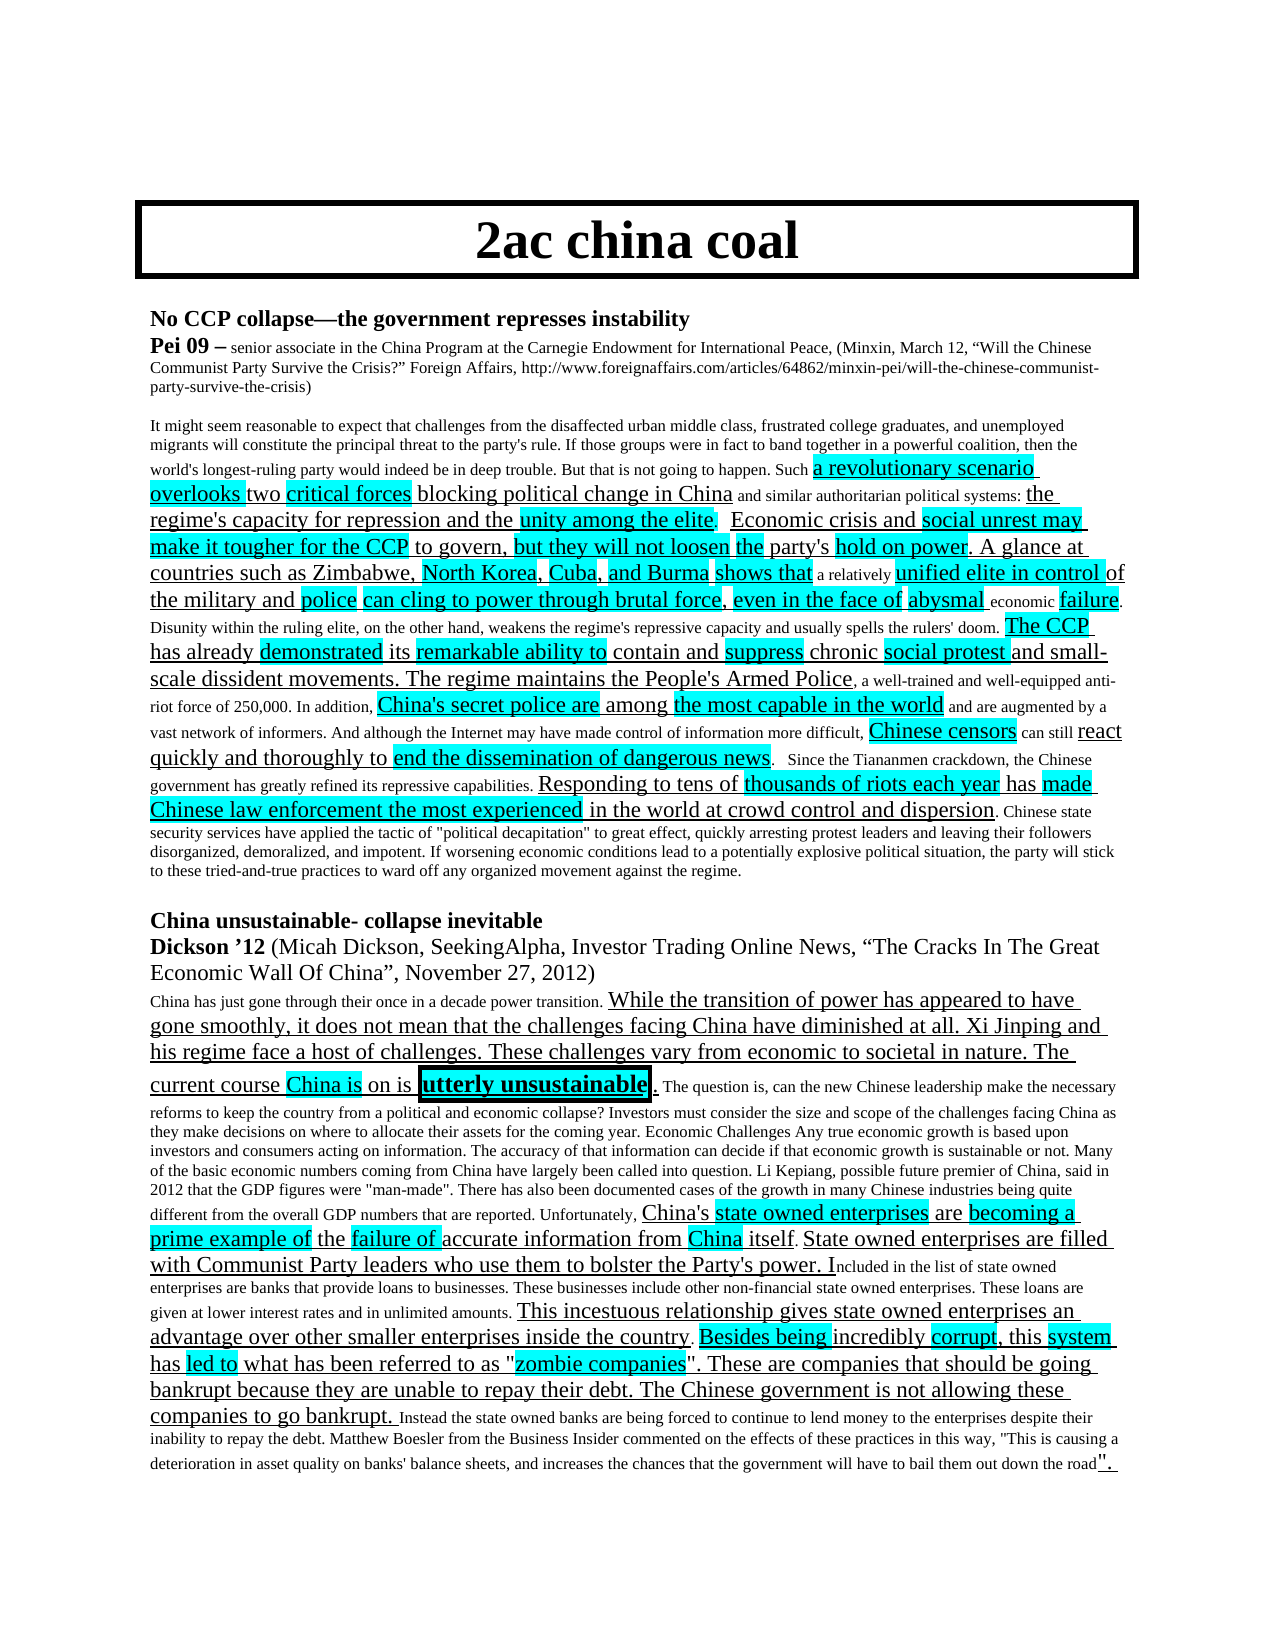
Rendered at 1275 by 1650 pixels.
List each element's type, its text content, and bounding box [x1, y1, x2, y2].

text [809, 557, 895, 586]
subtitle 2ac china coal [142, 206, 1133, 273]
text Dickson ’12 (Micah Dickson, SeekingAlpha, Investor Trading Online News, “The Cracks In The Great Economic Wall Of China”, November 27, 2012) [150, 933, 1125, 986]
text China unsustainable- collapse inevitable [150, 907, 1125, 933]
text No CCP collapse—the government represses instability [150, 305, 1125, 332]
text It might seem reasonable to expect that challenges from the disaffected urban middle class, frustrated college graduates, and unemployed migrants will constitute the principal threat to the party's rule. If those groups were in fact to band together in a powerful coalition, then the world's longest-ruling party would indeed be in deep trouble. But that is not going to happen. Such a revolutionary scenario overlooks two critical forces blocking political change in China and similar authoritarian political systems: the regime's capacity for repression and the unity among the elite. Economic crisis and social unrest may make it tougher for the CCP to govern, but they will not loosen the party's hold on power. A glance at countries such as Zimbabwe, North Korea, Cuba, and Burma shows that a relatively unified elite in control of the military and police can cling to power through brutal force, even in the face of abysmal economic failure. Disunity within the ruling elite, on the other hand, weakens the regime's repressive capacity and usually spells the rulers' doom. The CCP has already demonstrated its remarkable ability to contain and suppress chronic social protest and small-scale dissident movements. The regime maintains the People's Armed Police, a well-trained and well-equipped anti-riot force of 250,000. In addition, China's secret police are among the most capable in the world and are augmented by a vast network of informers. And although the Internet may have made control of information more difficult, Chinese censors can still react quickly and thoroughly to end the dissemination of dangerous news. Since the Tiananmen crackdown, the Chinese government has greatly refined its repressive capabilities. Responding to tens of thousands of riots each year has made Chinese law enforcement the most experienced in the world at crowd control and dispersion. Chinese state security services have applied the tactic of "political decapitation" to great effect, quickly arresting protest leaders and leaving their followers disorganized, demoralized, and impotent. If worsening economic conditions lead to a potentially explosive political situation, the party will stick to these tried-and-true practices to ward off any organized movement against the regime. [150, 416, 1125, 582]
text It might seem reasonable to expect that challenges from the disaffected urban middle class, frustrated college graduates, and unemployed migrants will constitute the principal threat to the party's rule. If those groups were in fact to band together in a powerful coalition, then the world's longest-ruling party would indeed be in deep trouble. But that is not going to happen. Such a revolutionary scenario overlooks two critical forces blocking political change in China and similar authoritarian political systems: the regime's capacity for repression and the unity among the elite. Economic crisis and social unrest may make it tougher for the CCP to govern, but they will not loosen the party's hold on power. A glance at countries such as Zimbabwe, North Korea, Cuba, and Burma shows that a relatively unified elite in control of the military and police can cling to power through brutal force, even in the face of abysmal economic failure. Disunity within the ruling elite, on the other hand, weakens the regime's repressive capacity and usually spells the rulers' doom. The CCP has already demonstrated its remarkable ability to contain and suppress chronic social protest and small-scale dissident movements. The regime maintains the People's Armed Police, a well-trained and well-equipped anti-riot force of 250,000. In addition, China's secret police are among the most capable in the world and are augmented by a vast network of informers. And although the Internet may have made control of information more difficult, Chinese censors can still react quickly and thoroughly to end the dissemination of dangerous news. Since the Tiananmen crackdown, the Chinese government has greatly refined its repressive capabilities. Responding to tens of thousands of riots each year has made Chinese law enforcement the most experienced in the world at crowd control and dispersion. Chinese state security services have applied the tactic of "political decapitation" to great effect, quickly arresting protest leaders and leaving their followers disorganized, demoralized, and impotent. If worsening economic conditions lead to a potentially explosive political situation, the party will stick to these tried-and-true practices to ward off any organized movement against the regime. [150, 583, 1125, 880]
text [150, 986, 1125, 1474]
text Pei 09 – senior associate in the China Program at the Carnegie Endowment for International Peace, (Minxin, March 12, “Will the Chinese Communist Party Survive the Crisis?” Foreign Affairs, http://www.foreignaffairs.com/articles/64862/minxin-pei/will-the-chinese-communist-party-survive-the-crisis) [150, 332, 1125, 396]
